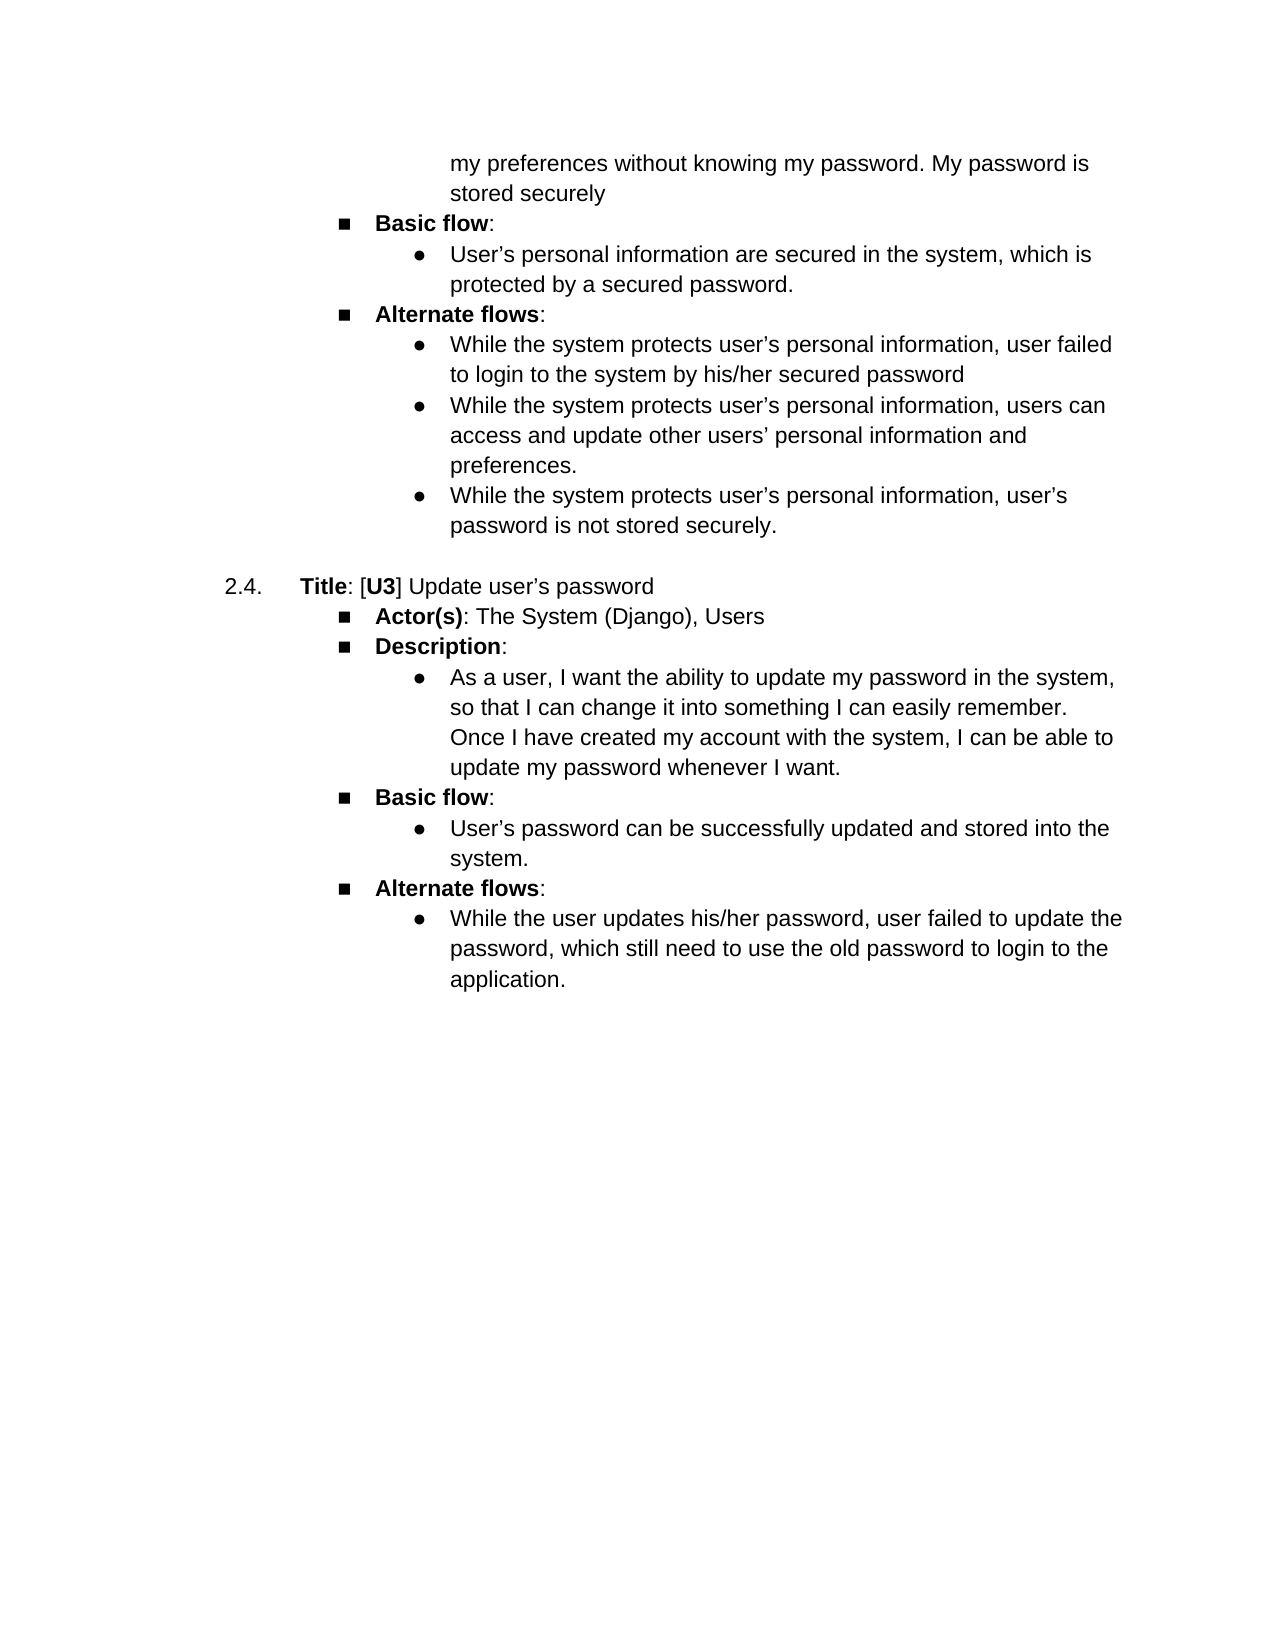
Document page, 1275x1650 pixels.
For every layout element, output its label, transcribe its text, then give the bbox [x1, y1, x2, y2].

list Alternate flows: [337, 301, 1125, 327]
list Description: [337, 633, 1125, 660]
list While the system protects user’s personal information, user’s password is not stored securely. [412, 482, 1125, 539]
list Actor(s): The System (Django), Users [337, 603, 1125, 629]
list Basic flow: [337, 210, 1125, 237]
list Alternate flows: [337, 875, 1125, 901]
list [412, 150, 1125, 207]
list While the system protects user’s personal information, user failed to login to the system by his/her secured password [412, 331, 1125, 388]
list Title: [U3] Update user’s password [262, 573, 1125, 599]
list While the user updates his/her password, user failed to update the password, which still need to use the old password to login to the application. [412, 905, 1125, 992]
list User’s personal information are secured in the system, which is protected by a secured password. [412, 241, 1125, 297]
list Basic flow: [337, 784, 1125, 811]
list As a user, I want the ability to update my password in the system, so that I can change it into something I can easily remember. Once I have created my account with the system, I can be able to update my password whenever I want. [412, 663, 1125, 781]
list User’s password can be successfully updated and stored into the system. [412, 814, 1125, 871]
list While the system protects user’s personal information, users can access and update other users’ personal information and preferences. [412, 392, 1125, 478]
